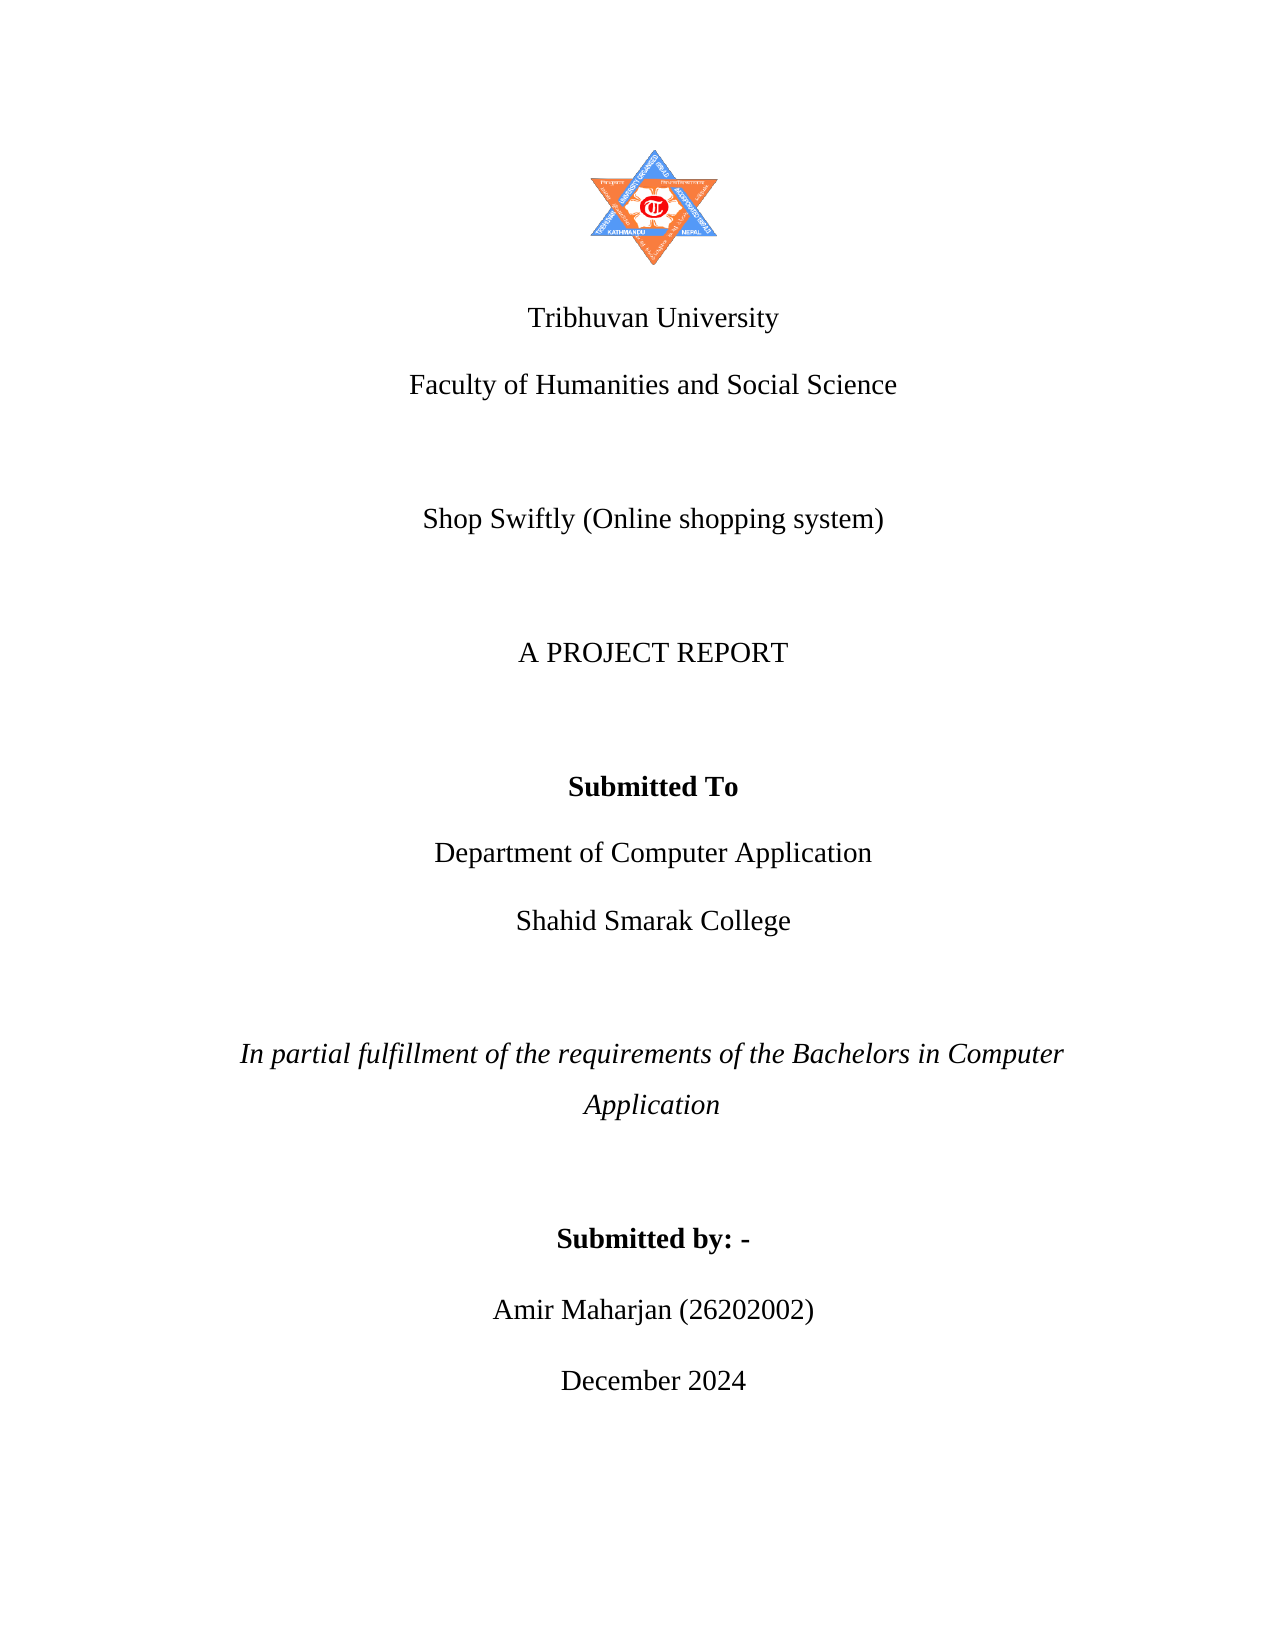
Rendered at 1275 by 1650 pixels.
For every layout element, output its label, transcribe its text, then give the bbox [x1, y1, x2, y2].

text Submitted by: - [172, 1221, 1134, 1254]
text A PROJECT REPORT [172, 635, 1134, 668]
picture [588, 150, 719, 265]
text Department of Computer Application [172, 836, 1134, 869]
text Amir Maharjan (26202002) [172, 1292, 1134, 1325]
text December 2024 [172, 1363, 1134, 1396]
text Faculty of Humanities and Social Science [172, 367, 1134, 400]
text Shop Swiftly (Online shopping system) [172, 501, 1134, 534]
text In partial fulfillment of the requirements of the Bachelors in Computer Application [172, 1037, 1134, 1120]
text Shahid Smarak College [172, 903, 1134, 936]
text Tribhuvan University [172, 300, 1134, 333]
text Submitted To [172, 769, 1134, 802]
